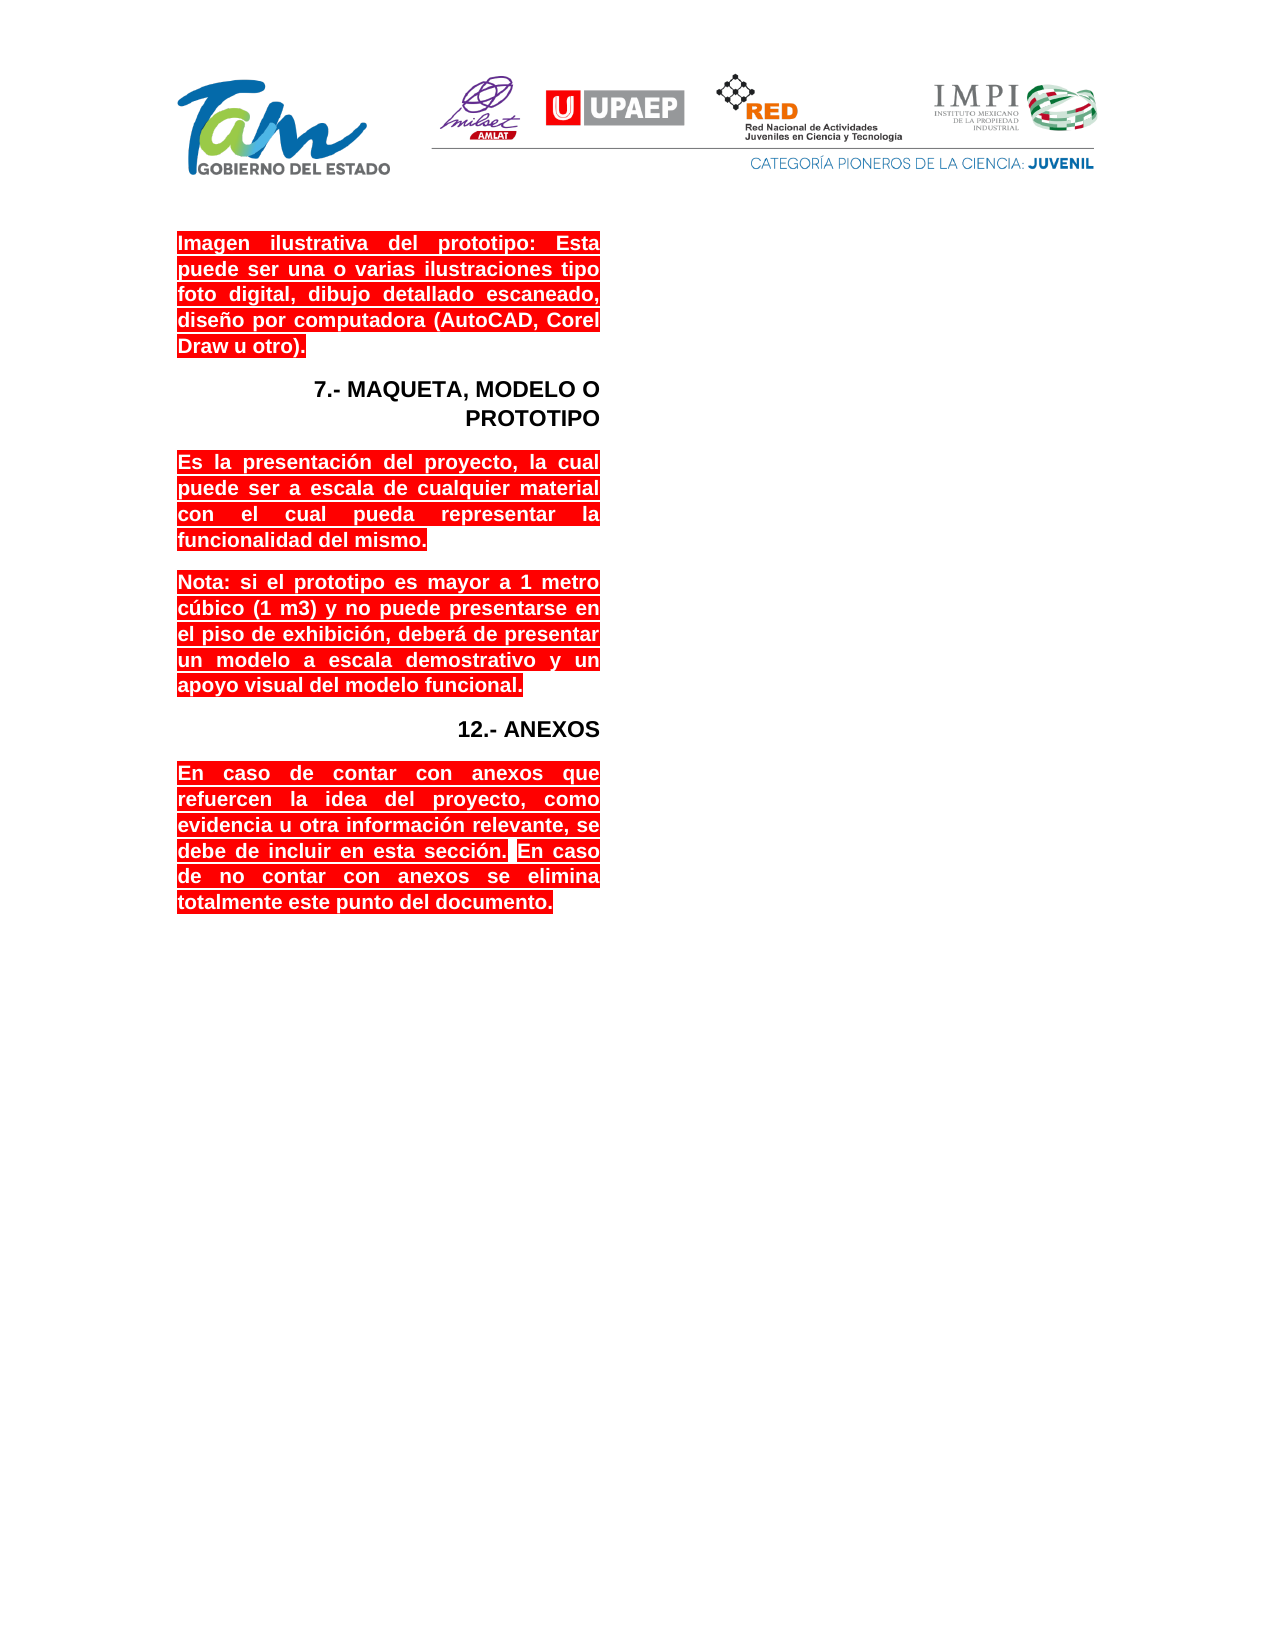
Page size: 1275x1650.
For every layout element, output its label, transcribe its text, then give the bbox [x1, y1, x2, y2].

text 12.- ANEXOS [177, 716, 600, 742]
text 7.- MAQUETA, MODELO O PROTOTIPO [177, 376, 600, 431]
picture [177, 73, 1098, 175]
text Es la presentación del proyecto, la cual puede ser a escala de cualquier material con el cual pueda representar la funcionalidad del mismo. [177, 526, 600, 551]
text Imagen ilustrativa del prototipo: Esta puede ser una o varias ilustraciones tipo foto digital, dibujo detallado escaneado, diseño por computadora (AutoCAD, Corel Draw u otro). [177, 332, 600, 358]
